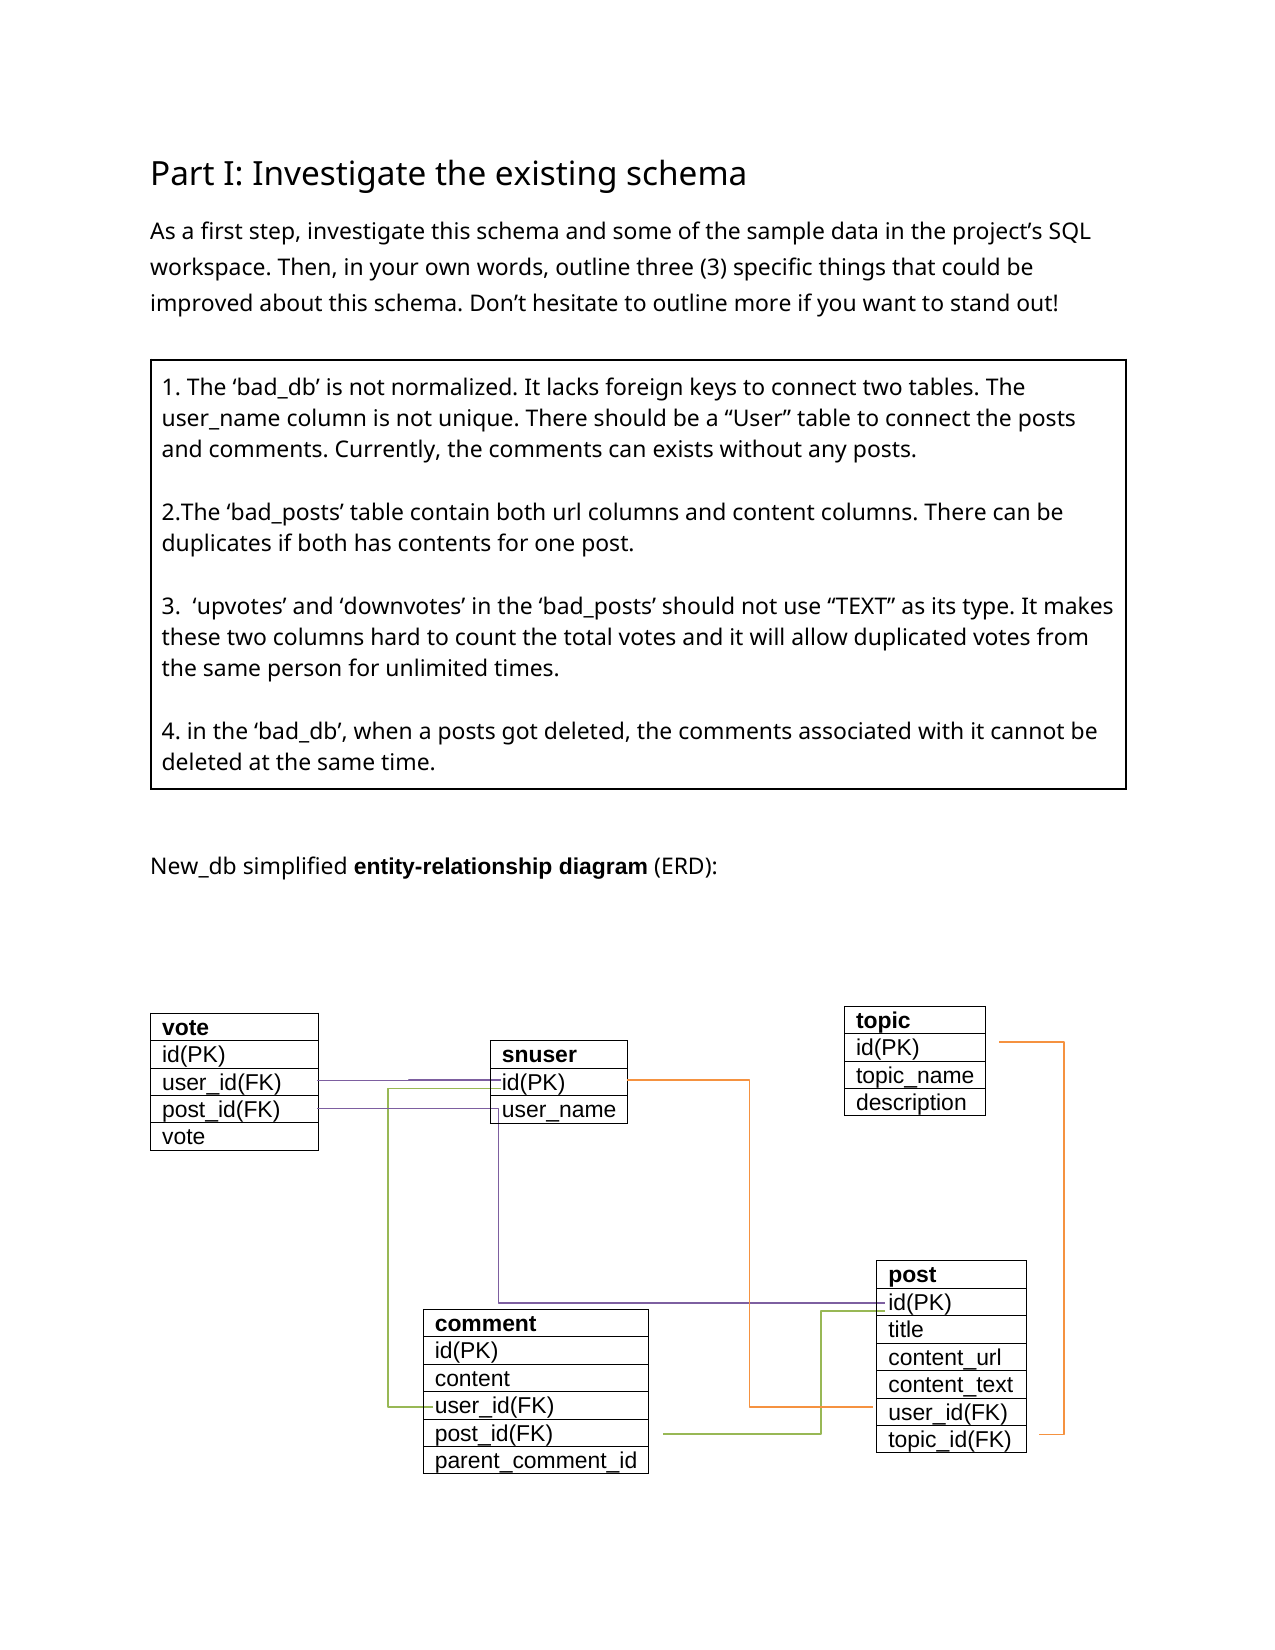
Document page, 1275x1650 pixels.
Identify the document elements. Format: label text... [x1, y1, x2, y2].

table_header 1. The ‘bad_db’ is not normalized. It lacks foreign keys to connect two tables. The user_name column is not unique. There should be a “User” table to connect the posts and comments. Currently, the comments can exists without any posts. 2.The ‘bad_posts’ table contain both url columns and content columns. There can be duplicates if both has contents for one post. 3. ‘upvotes’ and ‘downvotes’ in the ‘bad_posts’ should not use “TEXT” as its type. It makes these two columns hard to count the total votes and it will allow duplicated votes from the same person for unlimited times. 4. in the ‘bad_db’, when a posts got deleted, the comments associated with it cannot be deleted at the same time. [152, 361, 1125, 788]
table_cell description [845, 1089, 985, 1115]
table_cell id(PK) [877, 1289, 1026, 1315]
table_cell user_id(FK) [424, 1392, 648, 1418]
table_header post [877, 1261, 1026, 1288]
table_cell id(PK) [151, 1041, 318, 1067]
subtitle Part I: Investigate the existing schema [150, 150, 1125, 195]
table_header comment [424, 1310, 648, 1336]
table_cell user_name [491, 1096, 627, 1122]
table_header vote [151, 1014, 318, 1040]
table_cell vote [151, 1123, 318, 1149]
table_cell content_text [877, 1371, 1026, 1397]
table_header topic [845, 1007, 985, 1033]
table_header snuser [491, 1041, 627, 1068]
table_cell topic_name [845, 1062, 985, 1088]
table_cell post_id(FK) [151, 1096, 318, 1122]
table_cell title [877, 1316, 1026, 1343]
table_cell id(PK) [424, 1337, 648, 1364]
table_cell user_id(FK) [877, 1399, 1026, 1425]
text As a first step, investigate this schema and some of the sample data in the project’s SQL workspace. Then, in your own words, outline three (3) specific things that could be improved about this schema. Don’t hesitate to outline more if you want to stand out! [150, 215, 1125, 318]
text New_db simplified entity-relationship diagram (ERD): [150, 850, 1125, 881]
table_cell id(PK) [491, 1069, 627, 1095]
table_cell content [424, 1365, 648, 1391]
table_cell parent_comment_id [424, 1447, 648, 1473]
table_cell content_url [877, 1344, 1026, 1370]
table_cell user_id(FK) [151, 1069, 318, 1095]
table_cell post_id(FK) [424, 1420, 648, 1446]
table_cell id(PK) [845, 1034, 985, 1061]
table_cell topic_id(FK) [877, 1426, 1026, 1452]
